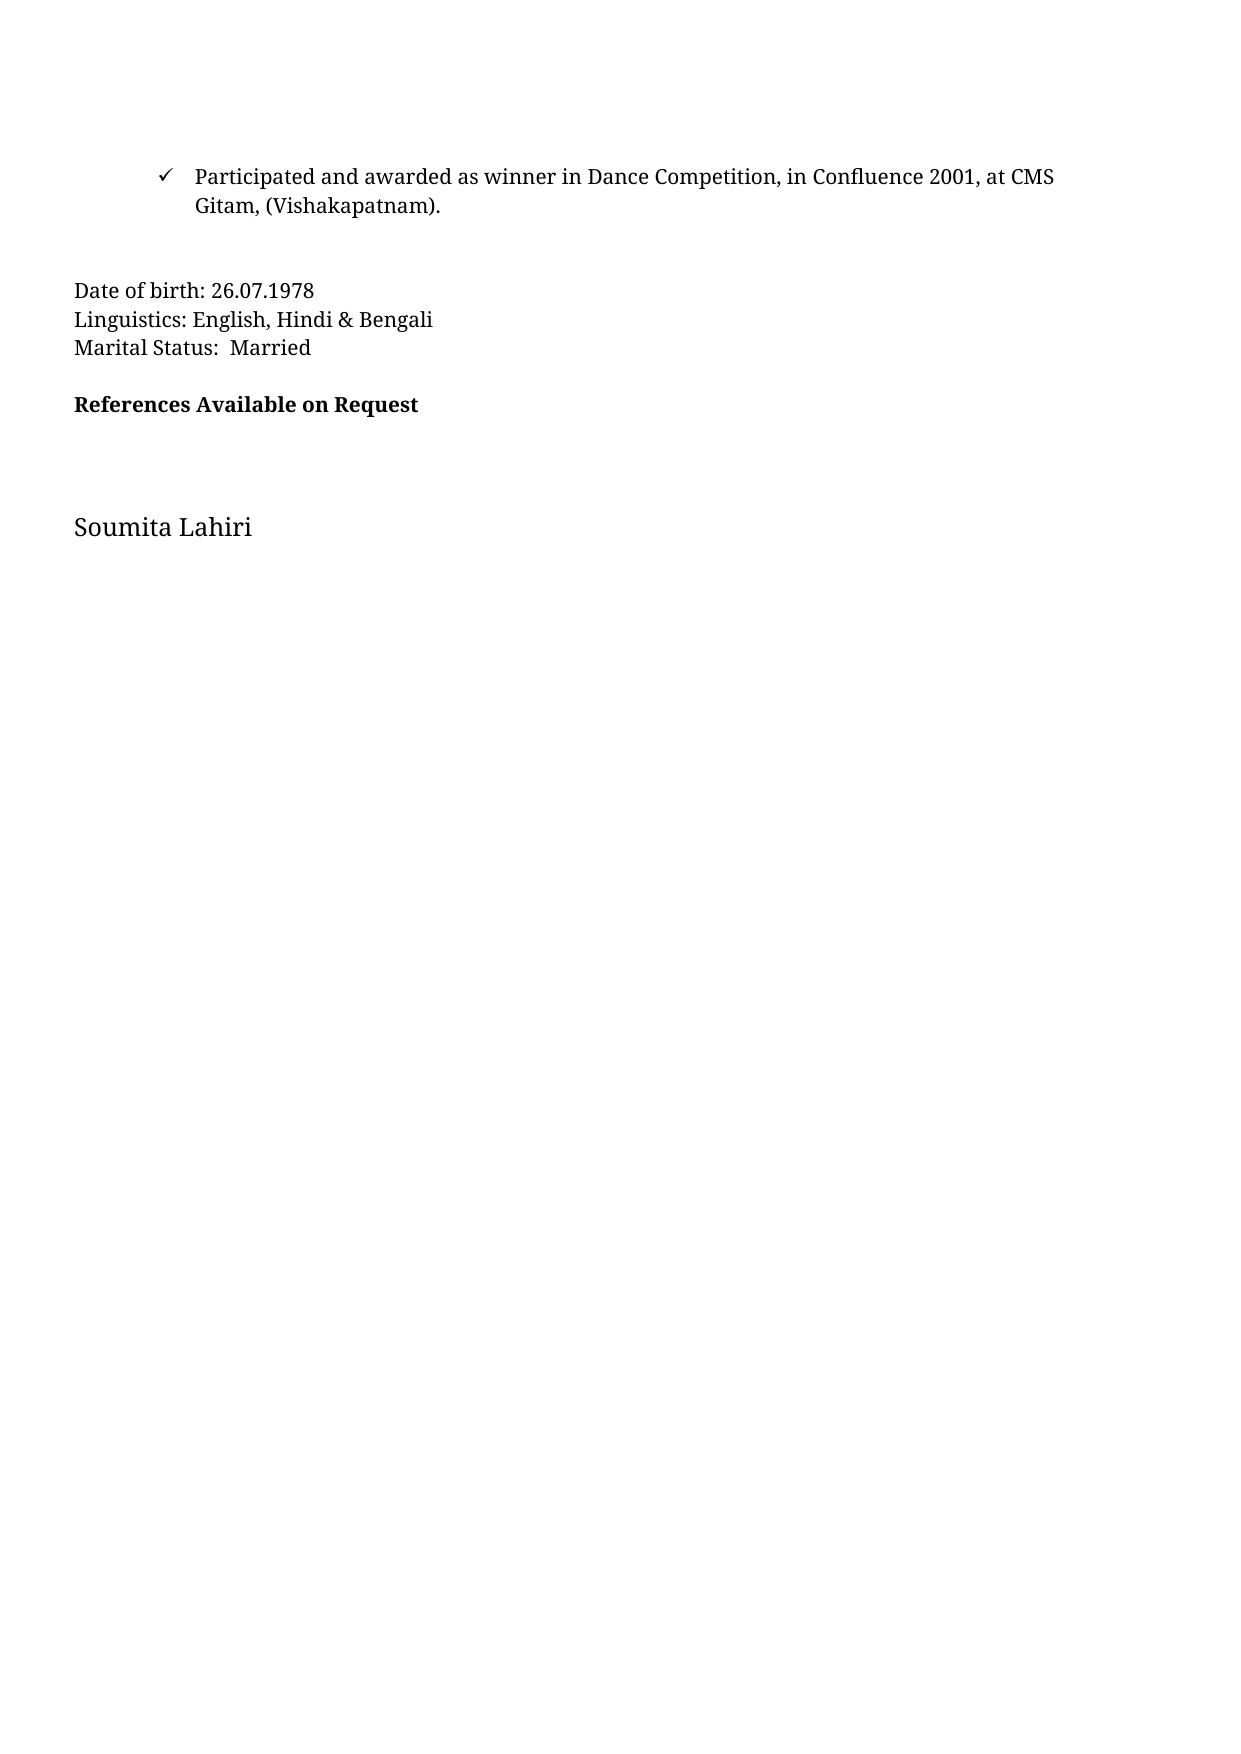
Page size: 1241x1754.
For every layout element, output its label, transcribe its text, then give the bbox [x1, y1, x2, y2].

text References Available on Request [74, 390, 1063, 476]
text Soumita Lahiri [74, 510, 1063, 544]
text Date of birth: 26.07.1978 Linguistics: English, Hindi & Bengali Marital Status: Married [74, 276, 1063, 362]
list Participated and awarded as winner in Dance Competition, in Confluence 2001, at CMS Gitam, (Vishakapatnam). [157, 162, 1063, 219]
